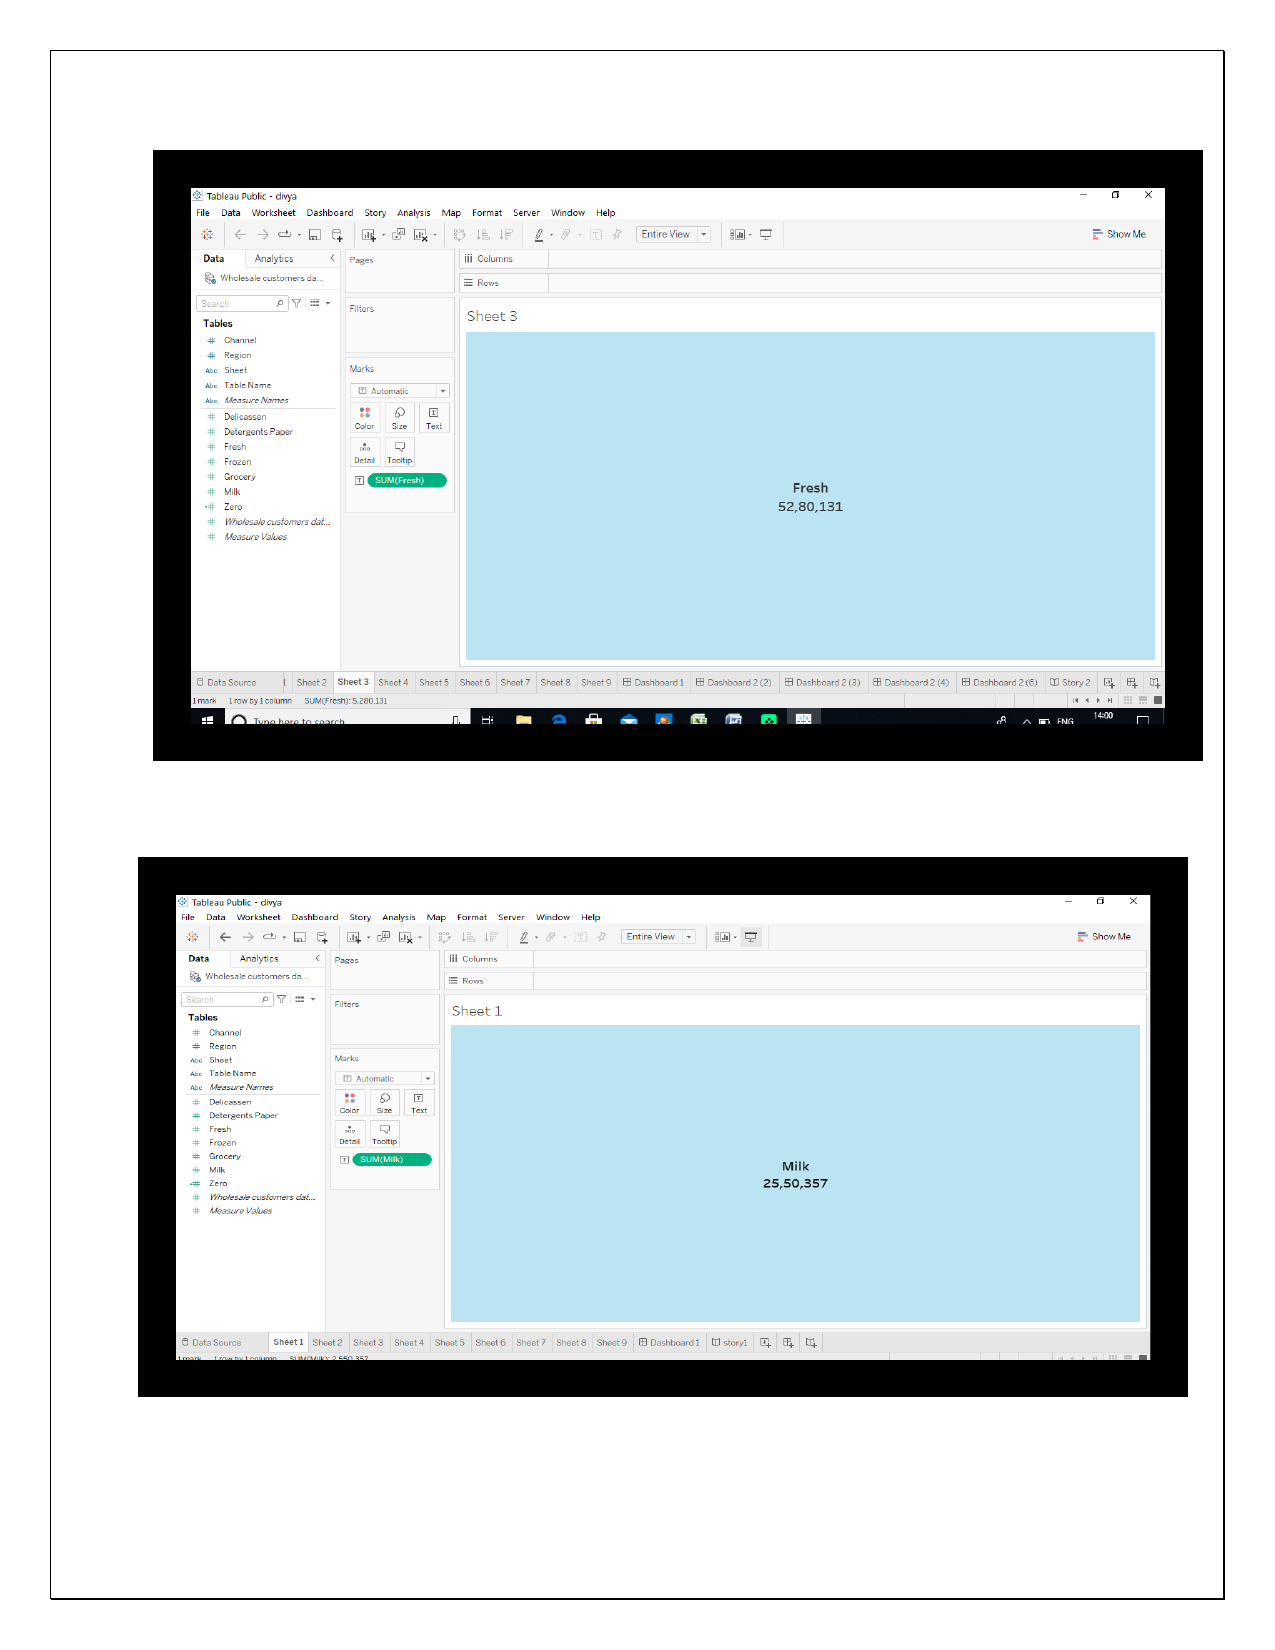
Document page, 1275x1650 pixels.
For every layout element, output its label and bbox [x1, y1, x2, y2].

picture [191, 188, 1165, 724]
picture [176, 895, 1151, 1360]
